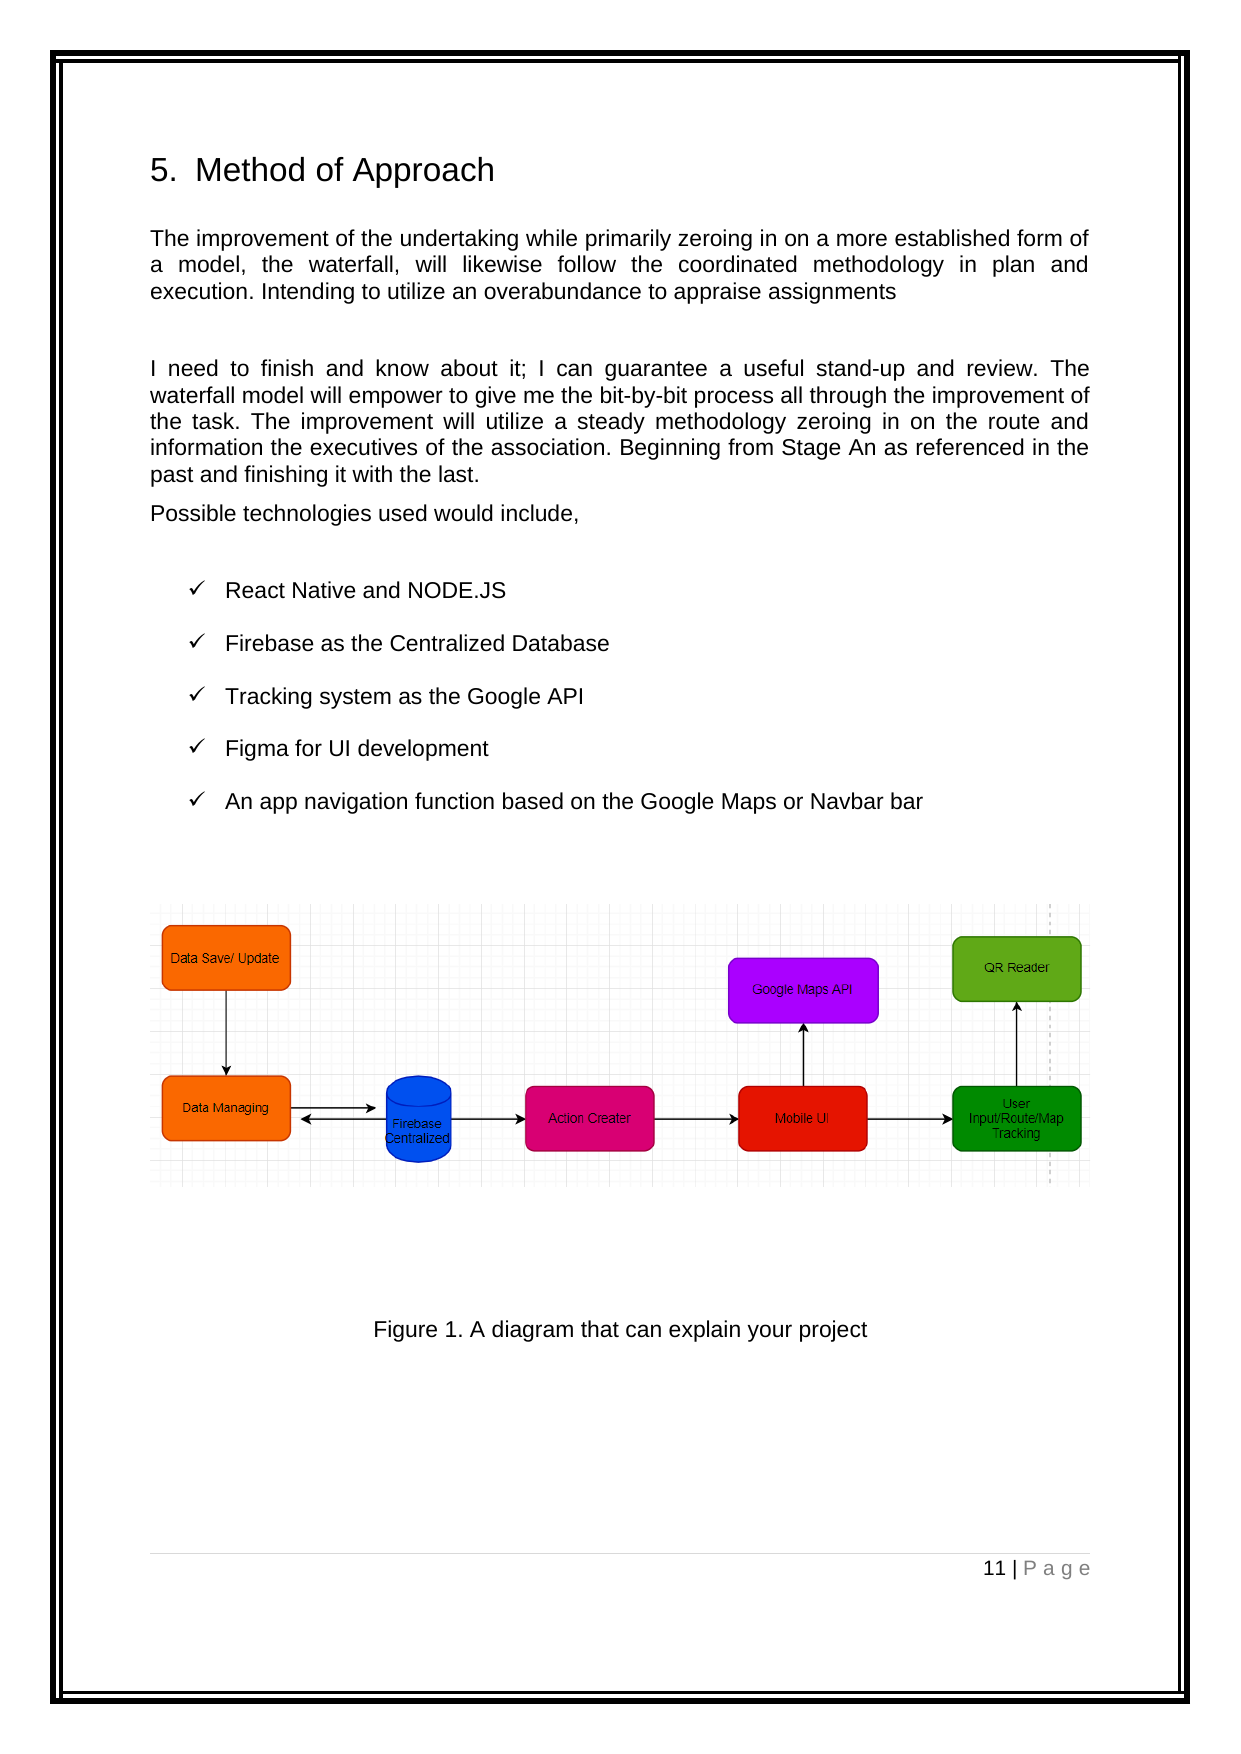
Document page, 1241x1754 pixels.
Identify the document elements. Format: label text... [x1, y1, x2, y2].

list Tracking system as the Google API [187, 683, 1090, 709]
subtitle Method of Approach [150, 150, 1090, 188]
list An app navigation function based on the Google Maps or Navbar bar [187, 788, 1090, 814]
text Possible technologies used would include, [150, 499, 1090, 526]
list React Native and NODE.JS [187, 577, 1090, 604]
list Figma for UI development [187, 735, 1090, 762]
picture [150, 904, 1091, 1187]
text Figure 1. A diagram that can explain your project [150, 1316, 1090, 1342]
list Firebase as the Centralized Database [187, 630, 1090, 656]
text The improvement of the undertaking while primarily zeroing in on a more established form of a model, the waterfall, will likewise follow the coordinated methodology in plan and execution. Intending to utilize an overabundance to appraise assignments [150, 225, 1090, 304]
text I need to finish and know about it; I can guarantee a useful stand-up and review. The waterfall model will empower to give me the bit-by-bit process all through the improvement of the task. The improvement will utilize a steady methodology zeroing in on the route and information the executives of the association. Beginning from Stage An as referenced in the past and finishing it with the last. [150, 355, 1090, 487]
